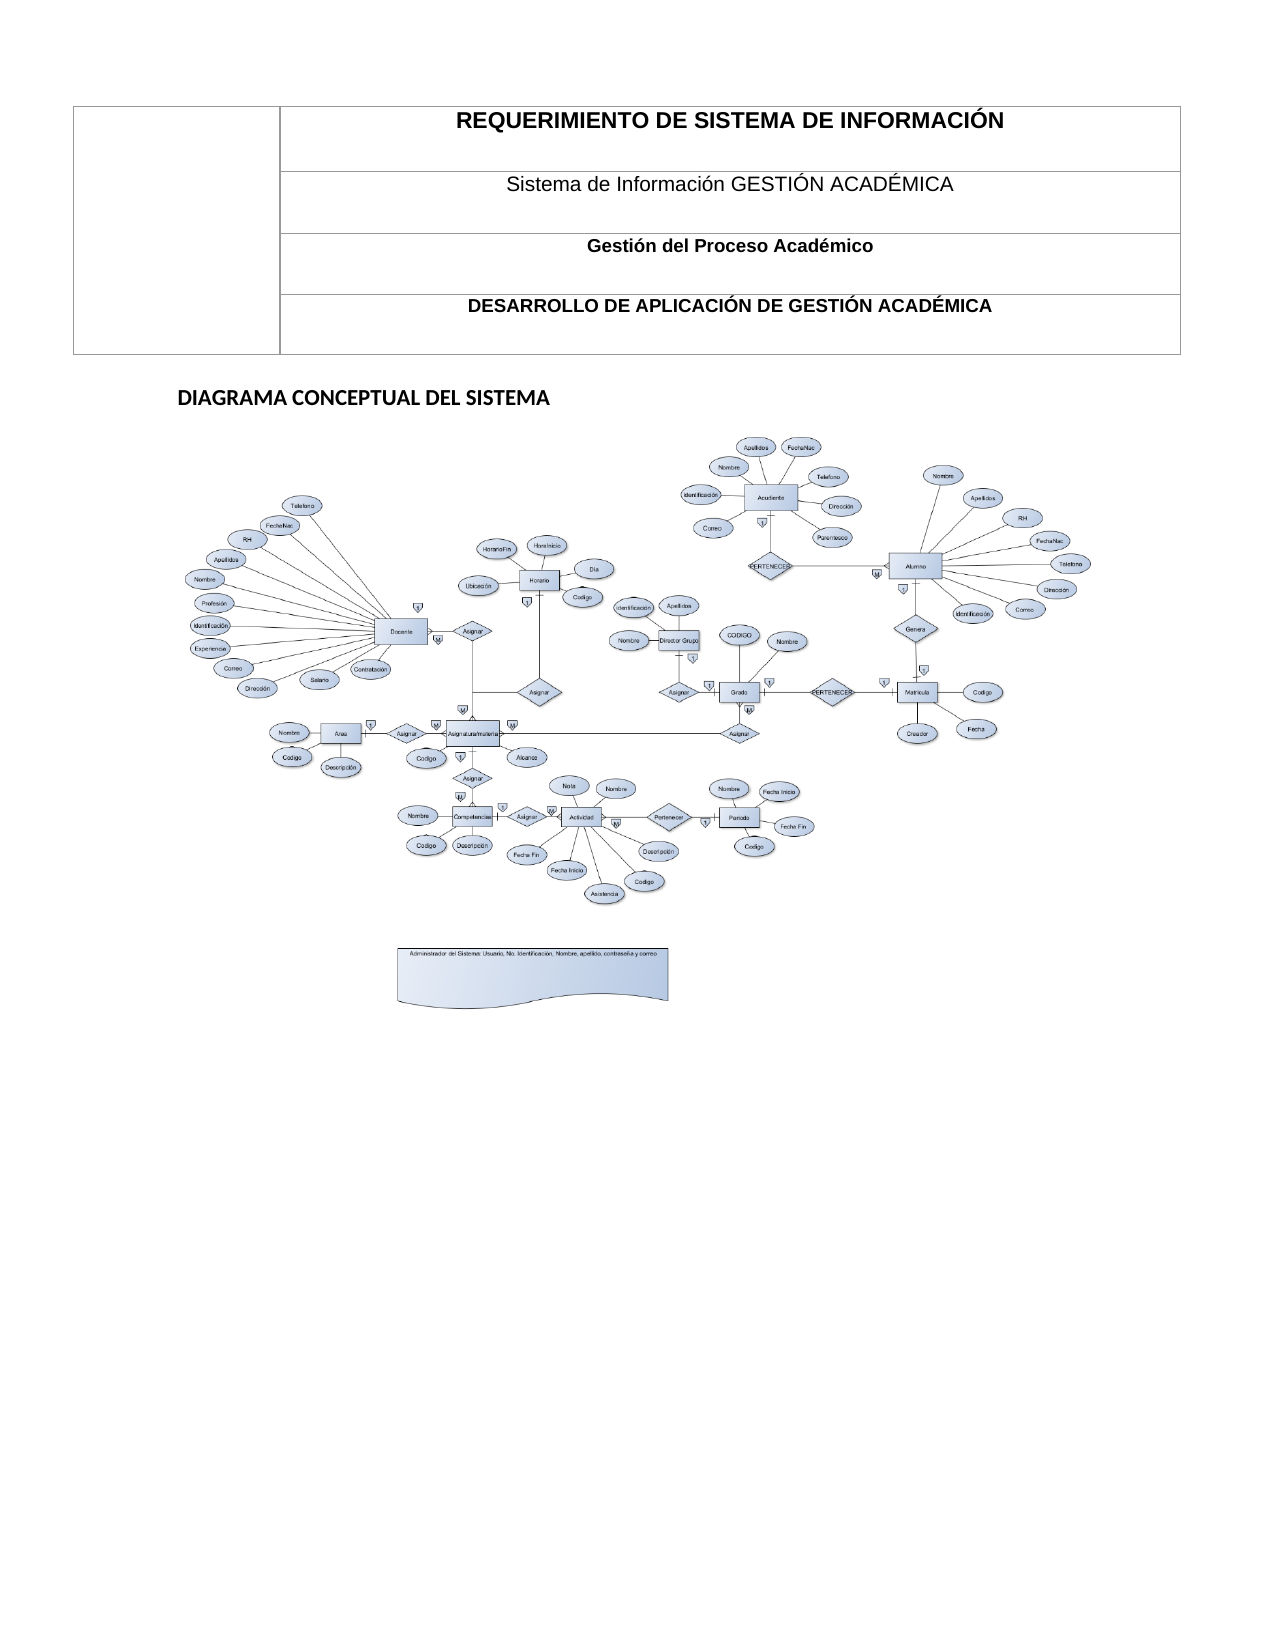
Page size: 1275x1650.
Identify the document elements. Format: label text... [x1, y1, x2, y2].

text DIAGRAMA CONCEPTUAL DEL SISTEMA [177, 383, 1098, 411]
picture [177, 429, 1098, 1016]
